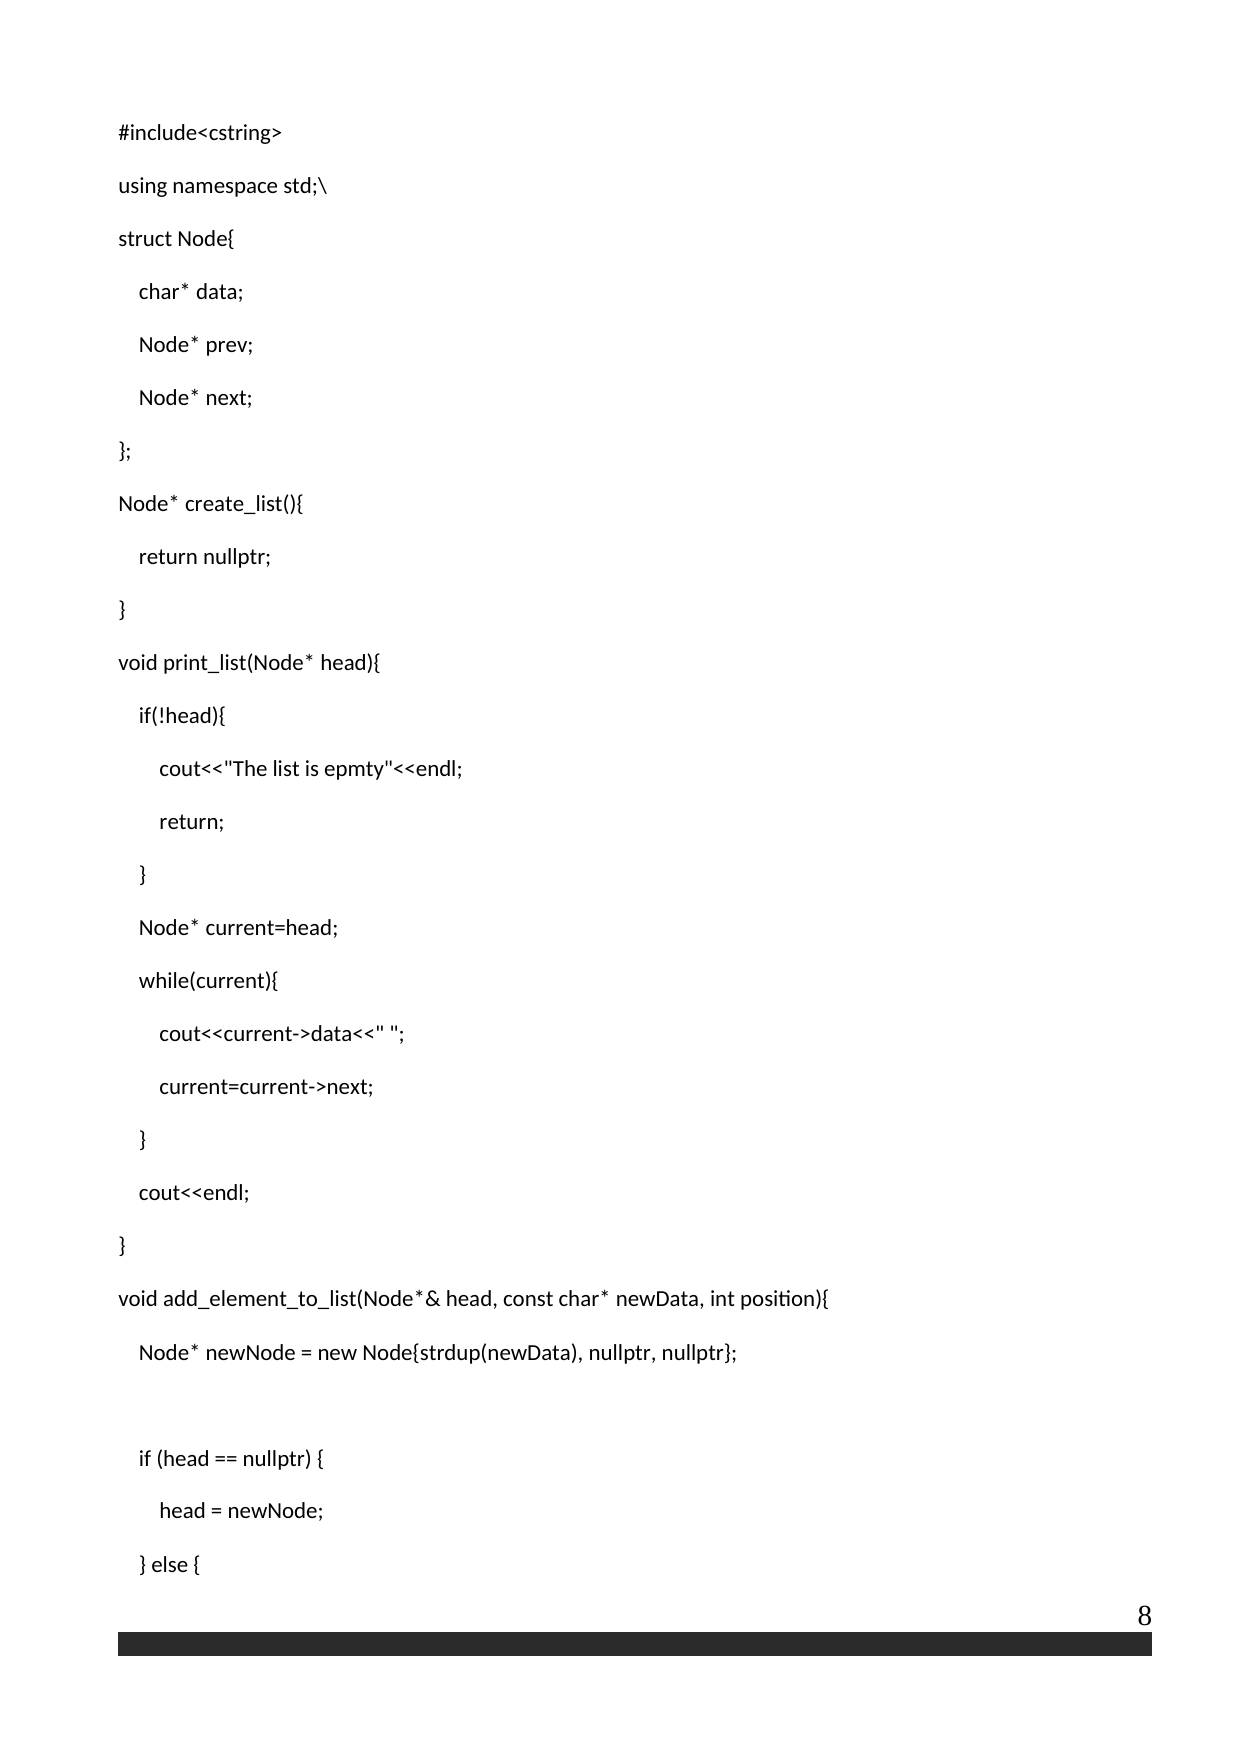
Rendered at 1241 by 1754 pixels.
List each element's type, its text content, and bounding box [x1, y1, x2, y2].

text current=current->next; [118, 1072, 1152, 1101]
text Node* current=head; [118, 913, 1152, 941]
text } [118, 860, 1152, 888]
text void add_element_to_list(Node*& head, const char* newData, int position){ [118, 1284, 1152, 1313]
text struct Node{ [118, 224, 1152, 252]
text if (head == nullptr) { [118, 1444, 1152, 1472]
text } [118, 1232, 1152, 1259]
text cout<<endl; [118, 1178, 1152, 1207]
text cout<<"The list is epmty"<<endl; [118, 754, 1152, 782]
text while(current){ [118, 966, 1152, 994]
text Node* create_list(){ [118, 489, 1152, 517]
text } [118, 595, 1152, 623]
text head = newNode; [118, 1497, 1152, 1525]
text using namespace std;\ [118, 171, 1152, 199]
text cout<<current->data<<" "; [118, 1019, 1152, 1047]
text }; [118, 436, 1152, 464]
text return nullptr; [118, 542, 1152, 570]
text return; [118, 807, 1152, 835]
text } else { [118, 1550, 1152, 1578]
text Node* newNode = new Node{strdup(newData), nullptr, nullptr}; [118, 1338, 1152, 1366]
text char* data; [118, 277, 1152, 305]
text } [118, 1126, 1152, 1153]
text Node* prev; [118, 330, 1152, 358]
text Node* next; [118, 383, 1152, 411]
text void print_list(Node* head){ [118, 648, 1152, 676]
text #include<cstring> [118, 118, 1152, 146]
text if(!head){ [118, 701, 1152, 729]
